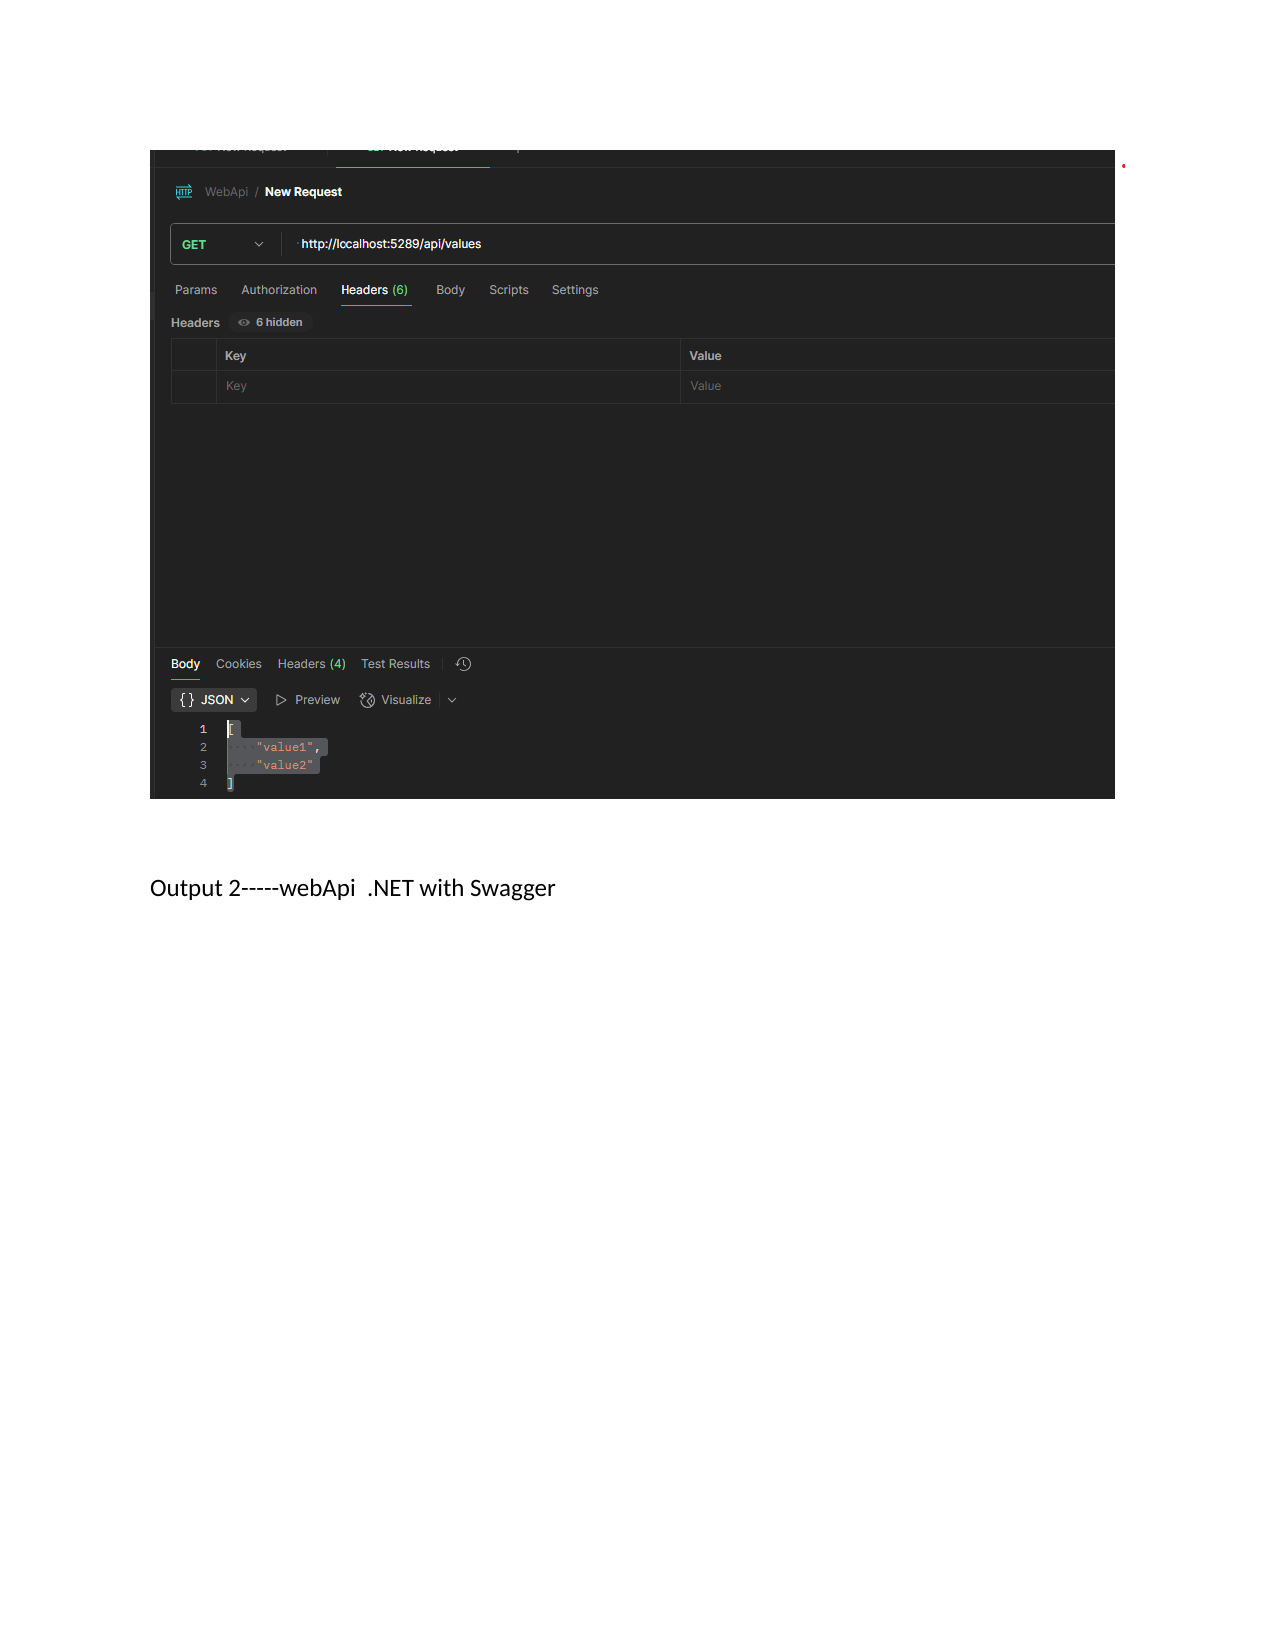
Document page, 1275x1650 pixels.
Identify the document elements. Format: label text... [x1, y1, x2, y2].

text Output 2-----webApi .NET with Swagger [150, 872, 1125, 902]
picture [150, 150, 1125, 799]
